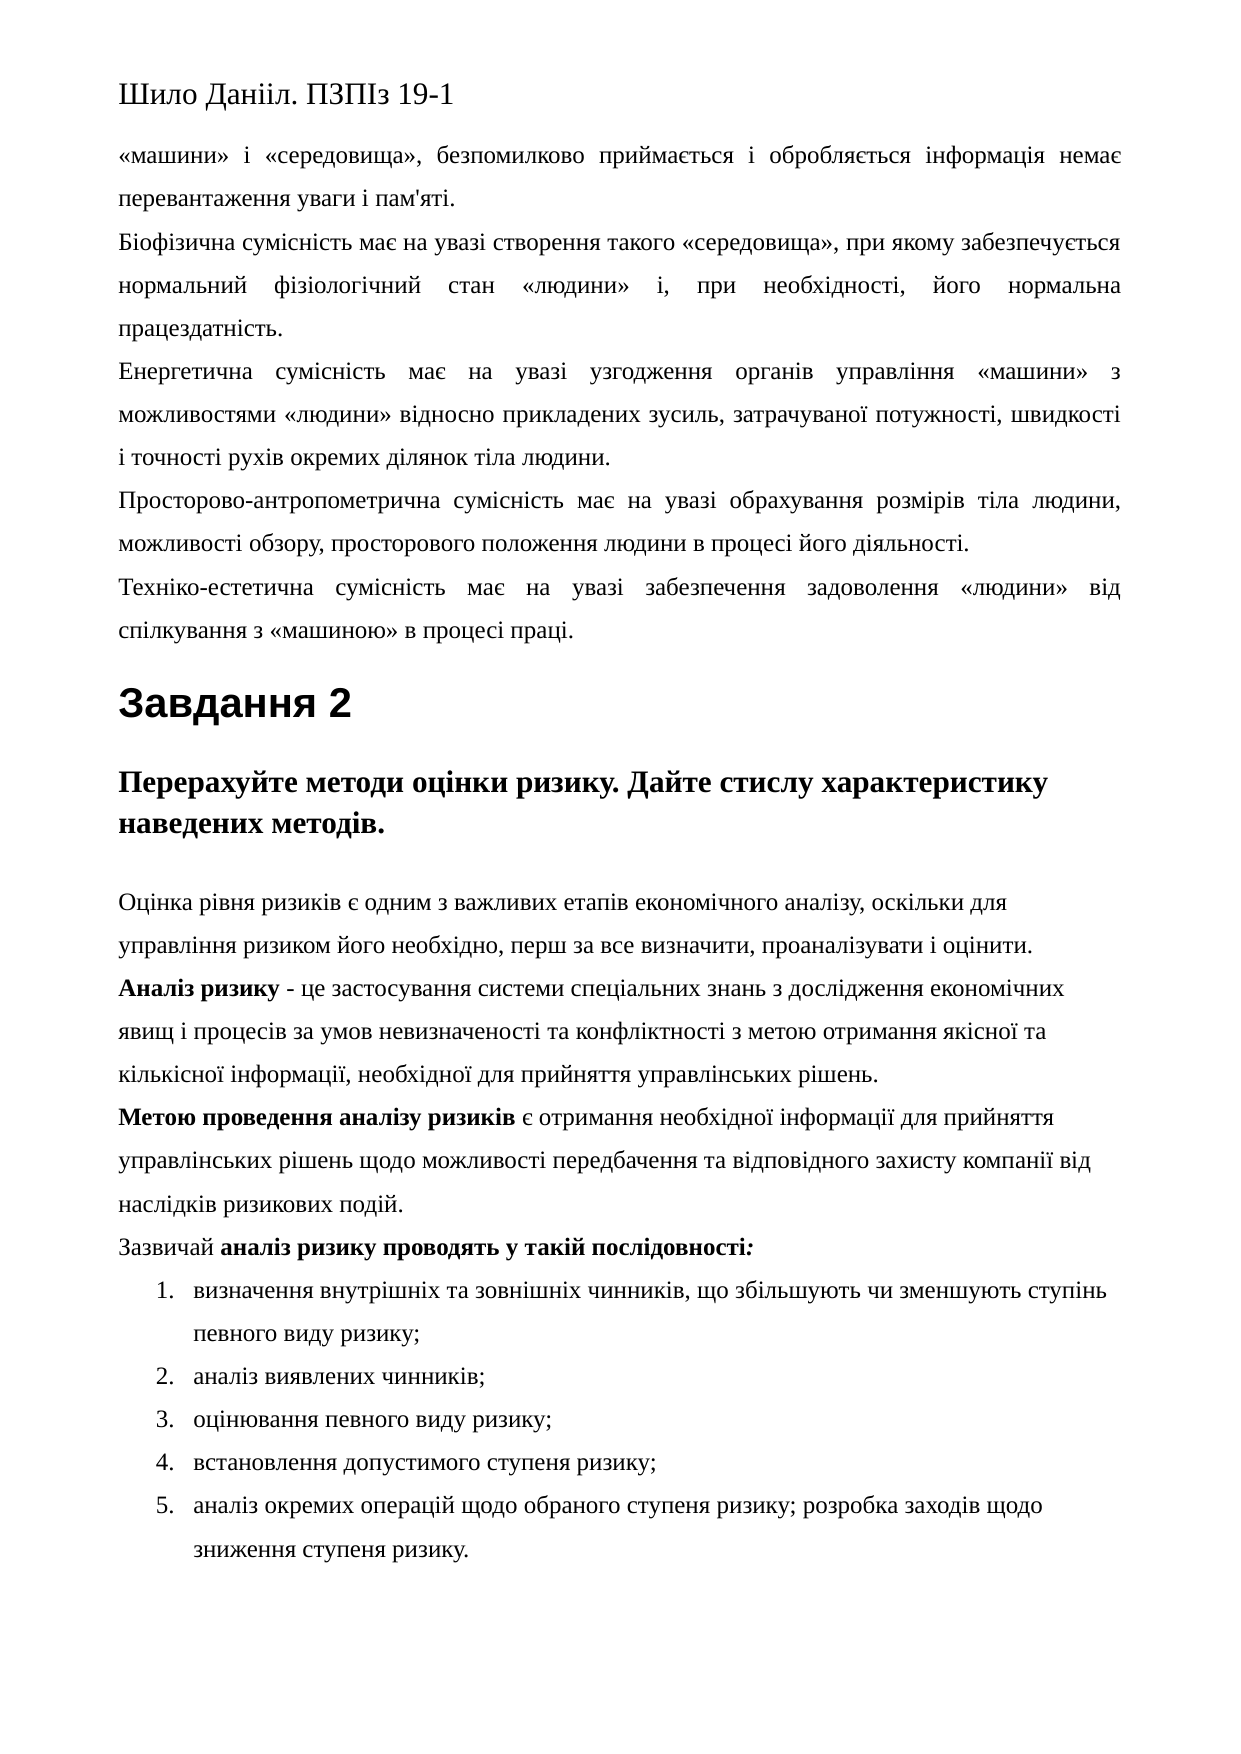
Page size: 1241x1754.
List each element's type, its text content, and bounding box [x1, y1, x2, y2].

list аналіз виявлених чинників; [156, 1361, 1122, 1390]
text Оцінка рівня ризиків є одним з важливих етапів економічного аналізу, оскільки для управління ризиком його необхідно, перш за все визначити, проаналізувати і оцінити. [118, 887, 1122, 959]
list оцінювання певного виду ризику; [156, 1404, 1122, 1433]
text Біофізична сумісність має на увазі створення такого «середовища», при якому забезпечується нормальний фізіологічний стан «людини» і, при необхідності, його нормальна працездатність. [118, 227, 1122, 342]
text Перерахуйте методи оцінки ризику. Дайте стислу характеристику наведених методів. [118, 763, 1122, 840]
text Техніко-естетична сумісність має на увазі забезпечення задоволення «людини» від спілкування з «машиною» в процесі праці. [118, 572, 1122, 643]
list аналіз окремих операцій щодо обраного ступеня ризику; розробка заходів щодо зниження ступеня ризику. [156, 1491, 1122, 1562]
subtitle Завдання 2 [118, 679, 1122, 727]
text Аналіз ризику - це застосування системи спеціальних знань з дослідження економічних явищ і процесів за умов невизначеності та конфліктності з метою отримання якісної та кількісної інформації, необхідної для прийняття управлінських рішень. [118, 973, 1122, 1088]
text Просторово-антропометрична сумісність має на увазі обрахування розмірів тіла людини, можливості обзору, просторового положення людини в процесі його діяльності. [118, 485, 1122, 557]
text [118, 140, 1122, 212]
list визначення внутрішніх та зовнішніх чинників, що збільшують чи зменшують ступінь певного виду ризику; [156, 1275, 1122, 1347]
text Енергетична сумісність має на увазі узгодження органів управління «машини» з можливостями «людини» відносно прикладених зусиль, затрачуваної потужності, швидкості і точності рухів окремих ділянок тіла людини. [118, 356, 1122, 471]
list встановлення допустимого ступеня ризику; [156, 1447, 1122, 1476]
text Зазвичай аналіз ризику проводять у такій послідовності: [118, 1232, 1122, 1261]
text Метою проведення аналізу ризиків є отримання необхідної інформації для прийняття управлінських рішень щодо можливості передбачення та відповідного захисту компанії від наслідків ризикових подій. [118, 1102, 1122, 1217]
